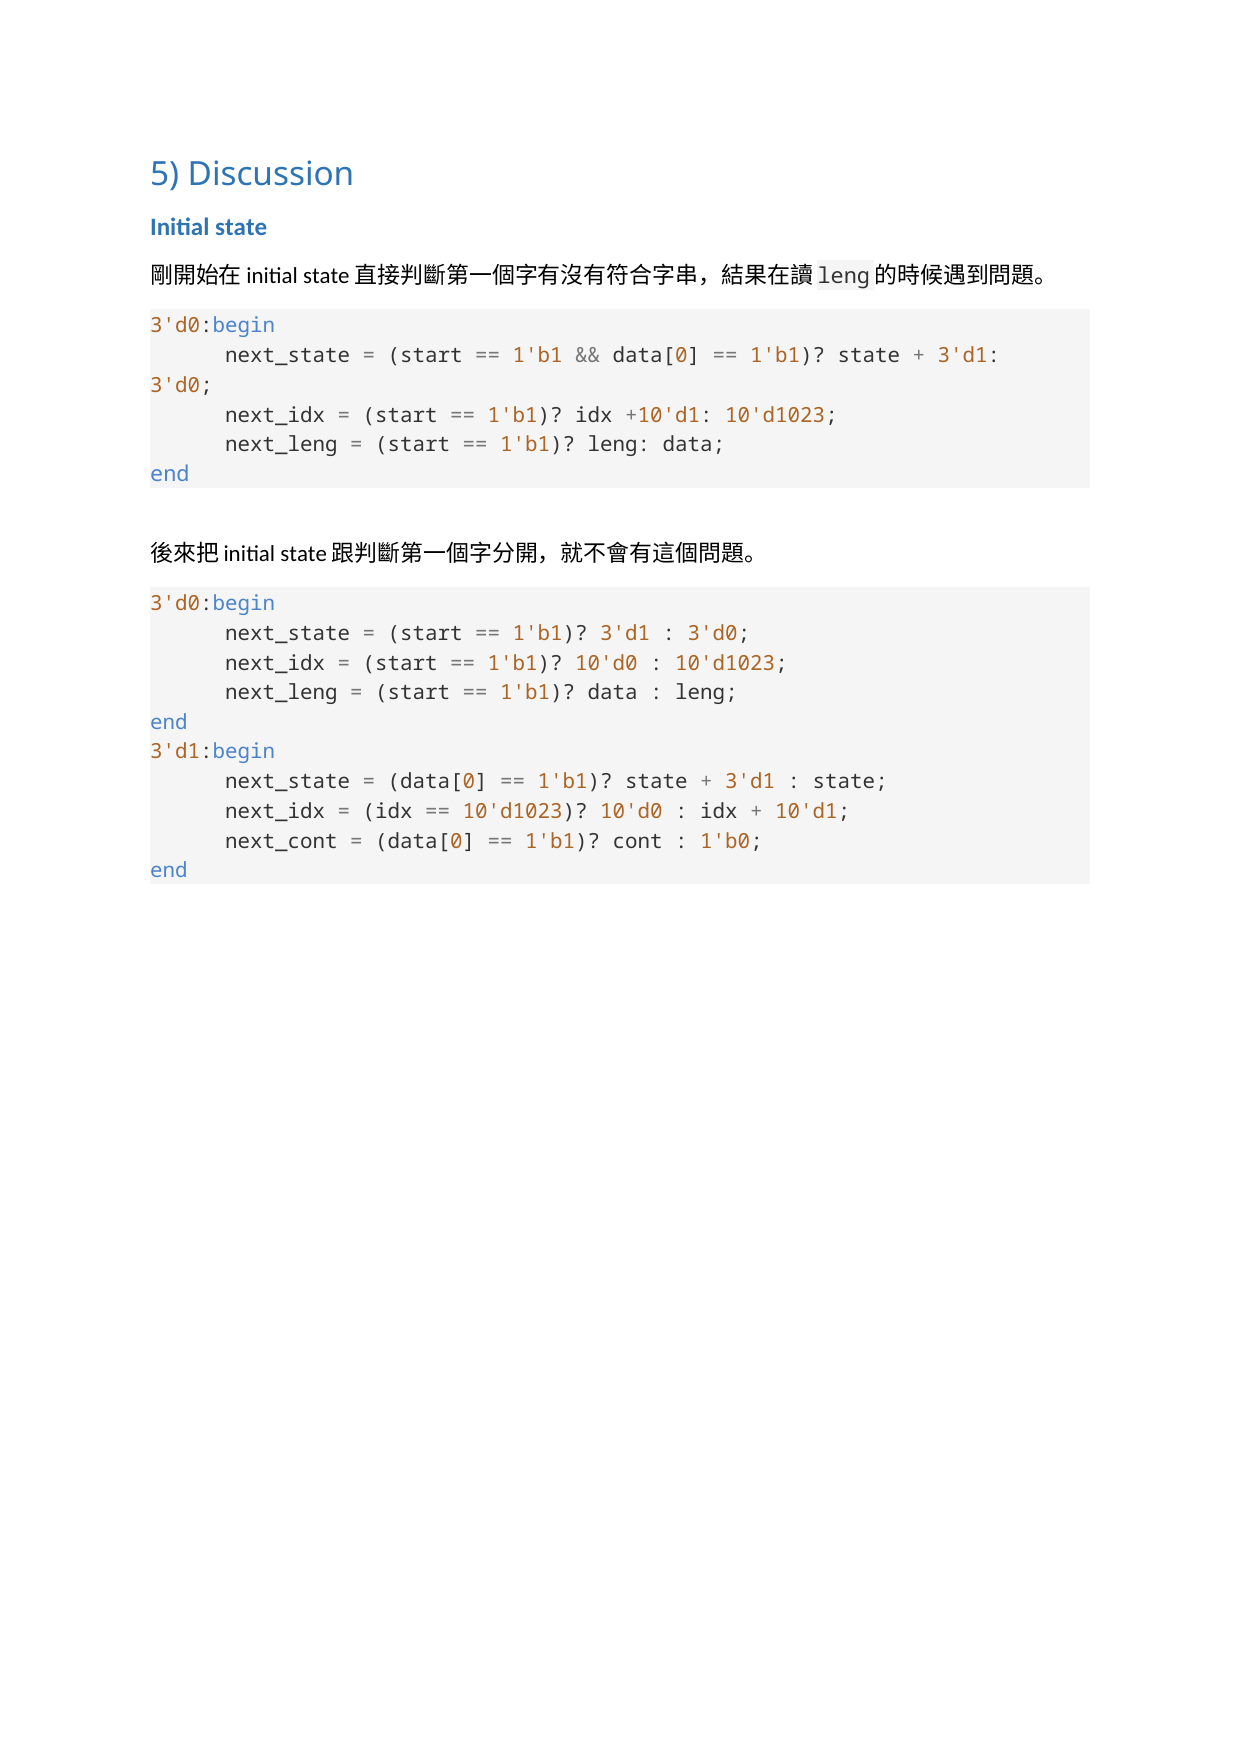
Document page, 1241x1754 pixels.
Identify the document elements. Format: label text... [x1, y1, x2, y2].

text next_idx = (idx == 10'd1023)? 10'd0 : idx + 10'd1; [150, 795, 1090, 824]
text end [150, 854, 1090, 884]
text next_idx = (start == 1'b1)? idx +10'd1: 10'd1023; [150, 398, 1090, 428]
text next_idx = (start == 1'b1)? 10'd0 : 10'd1023; [150, 646, 1090, 676]
text end [150, 706, 1090, 735]
text next_state = (data[0] == 1'b1)? state + 3'd1 : state; [150, 765, 1090, 795]
text next_cont = (data[0] == 1'b1)? cont : 1'b0; [150, 824, 1090, 854]
subtitle Initial state [150, 211, 1090, 242]
text next_leng = (start == 1'b1)? data : leng; [150, 676, 1090, 706]
text 3'd1:begin [150, 735, 1090, 765]
text end [150, 458, 1090, 488]
text next_state = (start == 1'b1 && data[0] == 1'b1)? state + 3'd1: 3'd0; [150, 339, 1090, 398]
text 3'd0:begin [150, 309, 1090, 339]
text 後來把initial state跟判斷第一個字分開，就不會有這個問題。 [150, 534, 1090, 568]
text 3'd0:begin [150, 587, 1090, 617]
text next_state = (start == 1'b1)? 3'd1 : 3'd0; [150, 617, 1090, 646]
subtitle Discussion [150, 150, 1090, 195]
text next_leng = (start == 1'b1)? leng: data; [150, 428, 1090, 458]
text 剛開始在initial state直接判斷第一個字有沒有符合字串，結果在讀leng的時候遇到問題。 [150, 257, 1090, 290]
